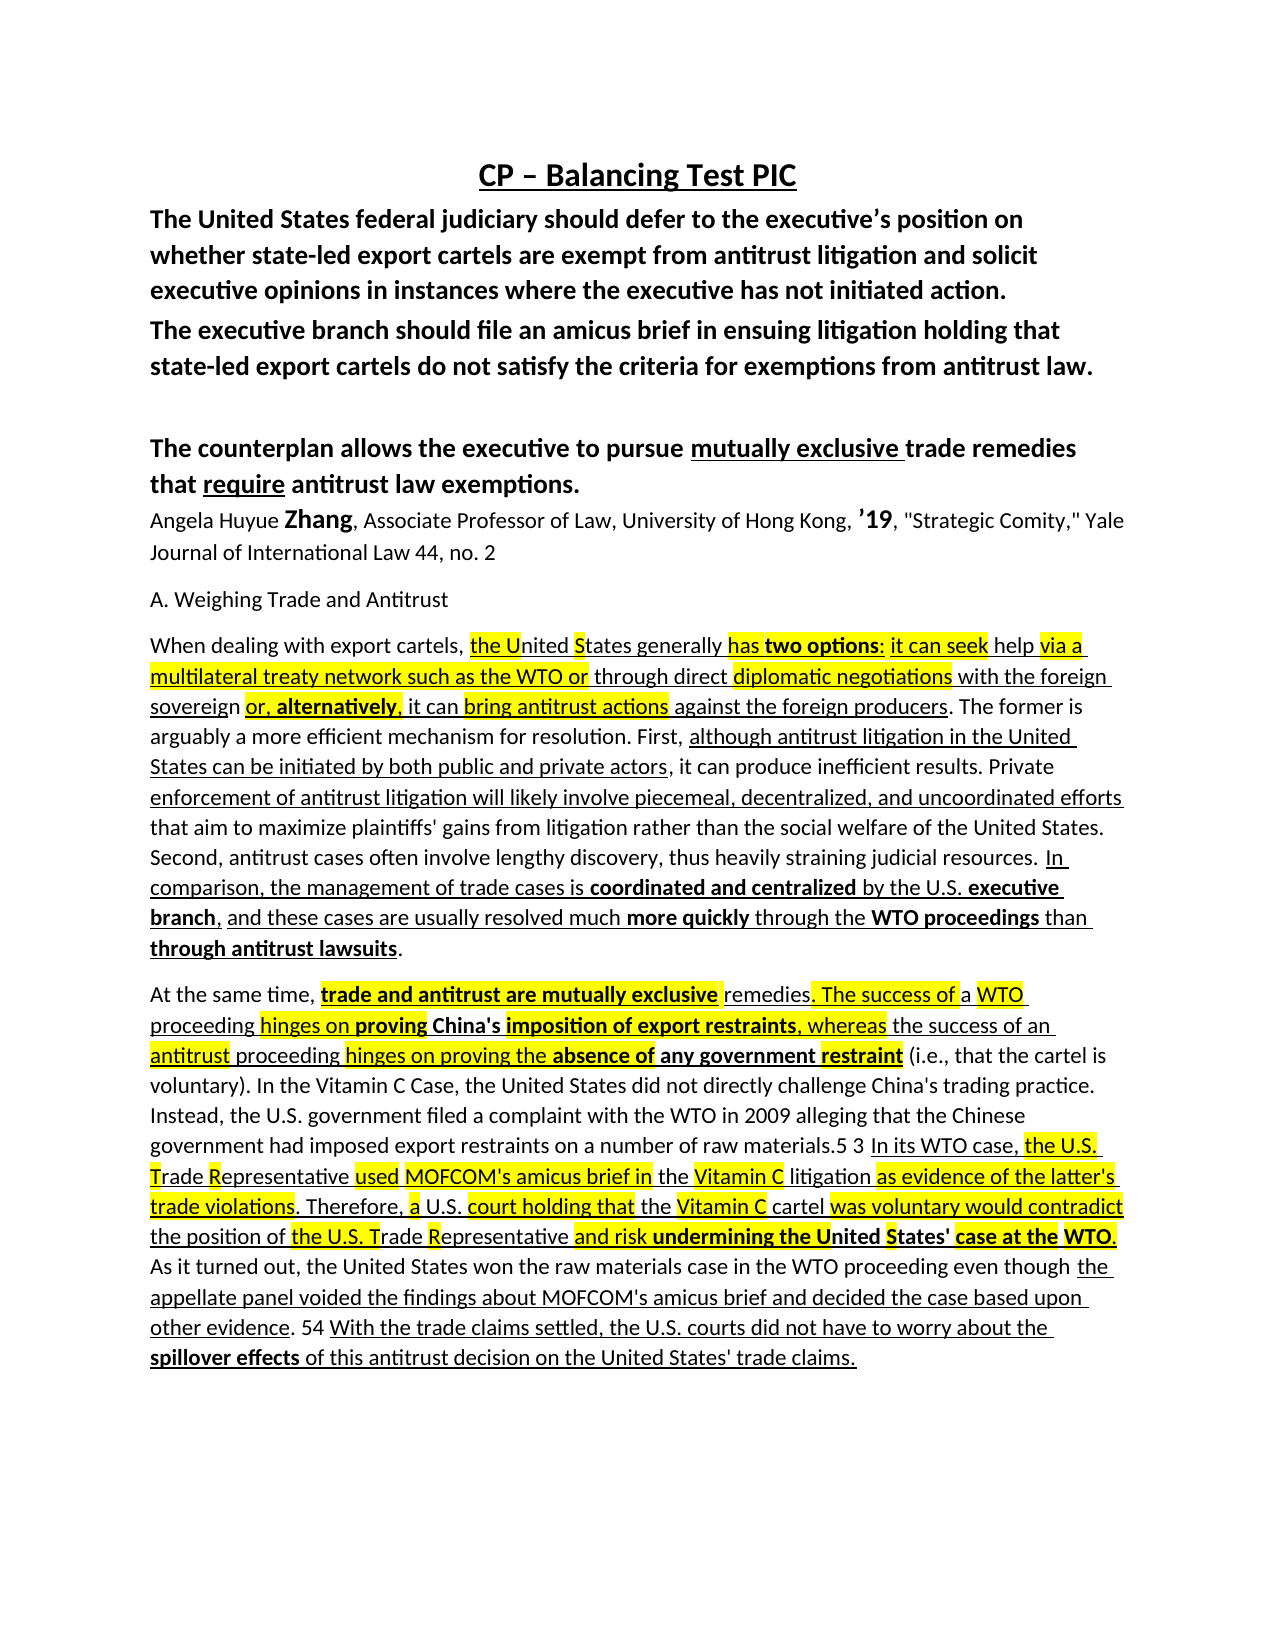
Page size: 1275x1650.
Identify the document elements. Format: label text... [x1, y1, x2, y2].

subtitle The United States federal judiciary should defer to the executive’s position on whether state-led export cartels are exempt from antitrust litigation and solicit executive opinions in instances where the executive has not initiated action. [150, 202, 1125, 307]
text At the same time, trade and antitrust are mutually exclusive remedies. The success of a WTO proceeding hinges on proving China's imposition of export restraints, whereas the success of an antitrust proceeding hinges on proving the absence of any government restraint (i.e., that the cartel is voluntary). In the Vitamin C Case, the United States did not directly challenge China's trading practice. Instead, the U.S. government filed a complaint with the WTO in 2009 alleging that the Chinese government had imposed export restraints on a number of raw materials.5 3 In its WTO case, the U.S. Trade Representative used MOFCOM's amicus brief in the Vitamin C litigation as evidence of the latter's trade violations. Therefore, a U.S. court holding that the Vitamin C cartel was voluntary would contradict the position of the U.S. Trade Representative and risk undermining the United States' case at the WTO. As it turned out, the United States won the raw materials case in the WTO proceeding even though the appellate panel voided the findings about MOFCOM's amicus brief and decided the case based upon other evidence. 54 With the trade claims settled, the U.S. courts did not have to worry about the spillover effects of this antitrust decision on the United States' trade claims. [150, 981, 1125, 1371]
subtitle The executive branch should file an amicus brief in ensuing litigation holding that state-led export cartels do not satisfy the criteria for exemptions from antitrust law. [150, 313, 1125, 382]
text When dealing with export cartels, the United States generally has two options: it can seek help via a multilateral treaty network such as the WTO or through direct diplomatic negotiations with the foreign sovereign or, alternatively, it can bring antitrust actions against the foreign producers. The former is arguably a more efficient mechanism for resolution. First, although antitrust litigation in the United States can be initiated by both public and private actors, it can produce inefficient results. Private enforcement of antitrust litigation will likely involve piecemeal, decentralized, and uncoordinated efforts that aim to maximize plaintiffs' gains from litigation rather than the social welfare of the United States. Second, antitrust cases often involve lengthy discovery, thus heavily straining judicial resources. In comparison, the management of trade cases is coordinated and centralized by the U.S. executive branch, and these cases are usually resolved much more quickly through the WTO proceedings than through antitrust lawsuits. [150, 632, 1125, 962]
text A. Weighing Trade and Antitrust [150, 585, 1125, 613]
subtitle CP – Balancing Test PIC [150, 154, 1125, 195]
subtitle The counterplan allows the executive to pursue mutually exclusive trade remedies that require antitrust law exemptions. [150, 431, 1125, 500]
text Angela Huyue Zhang, Associate Professor of Law, University of Hong Kong, ’19, "Strategic Comity," Yale Journal of International Law 44, no. 2 [150, 503, 1125, 566]
